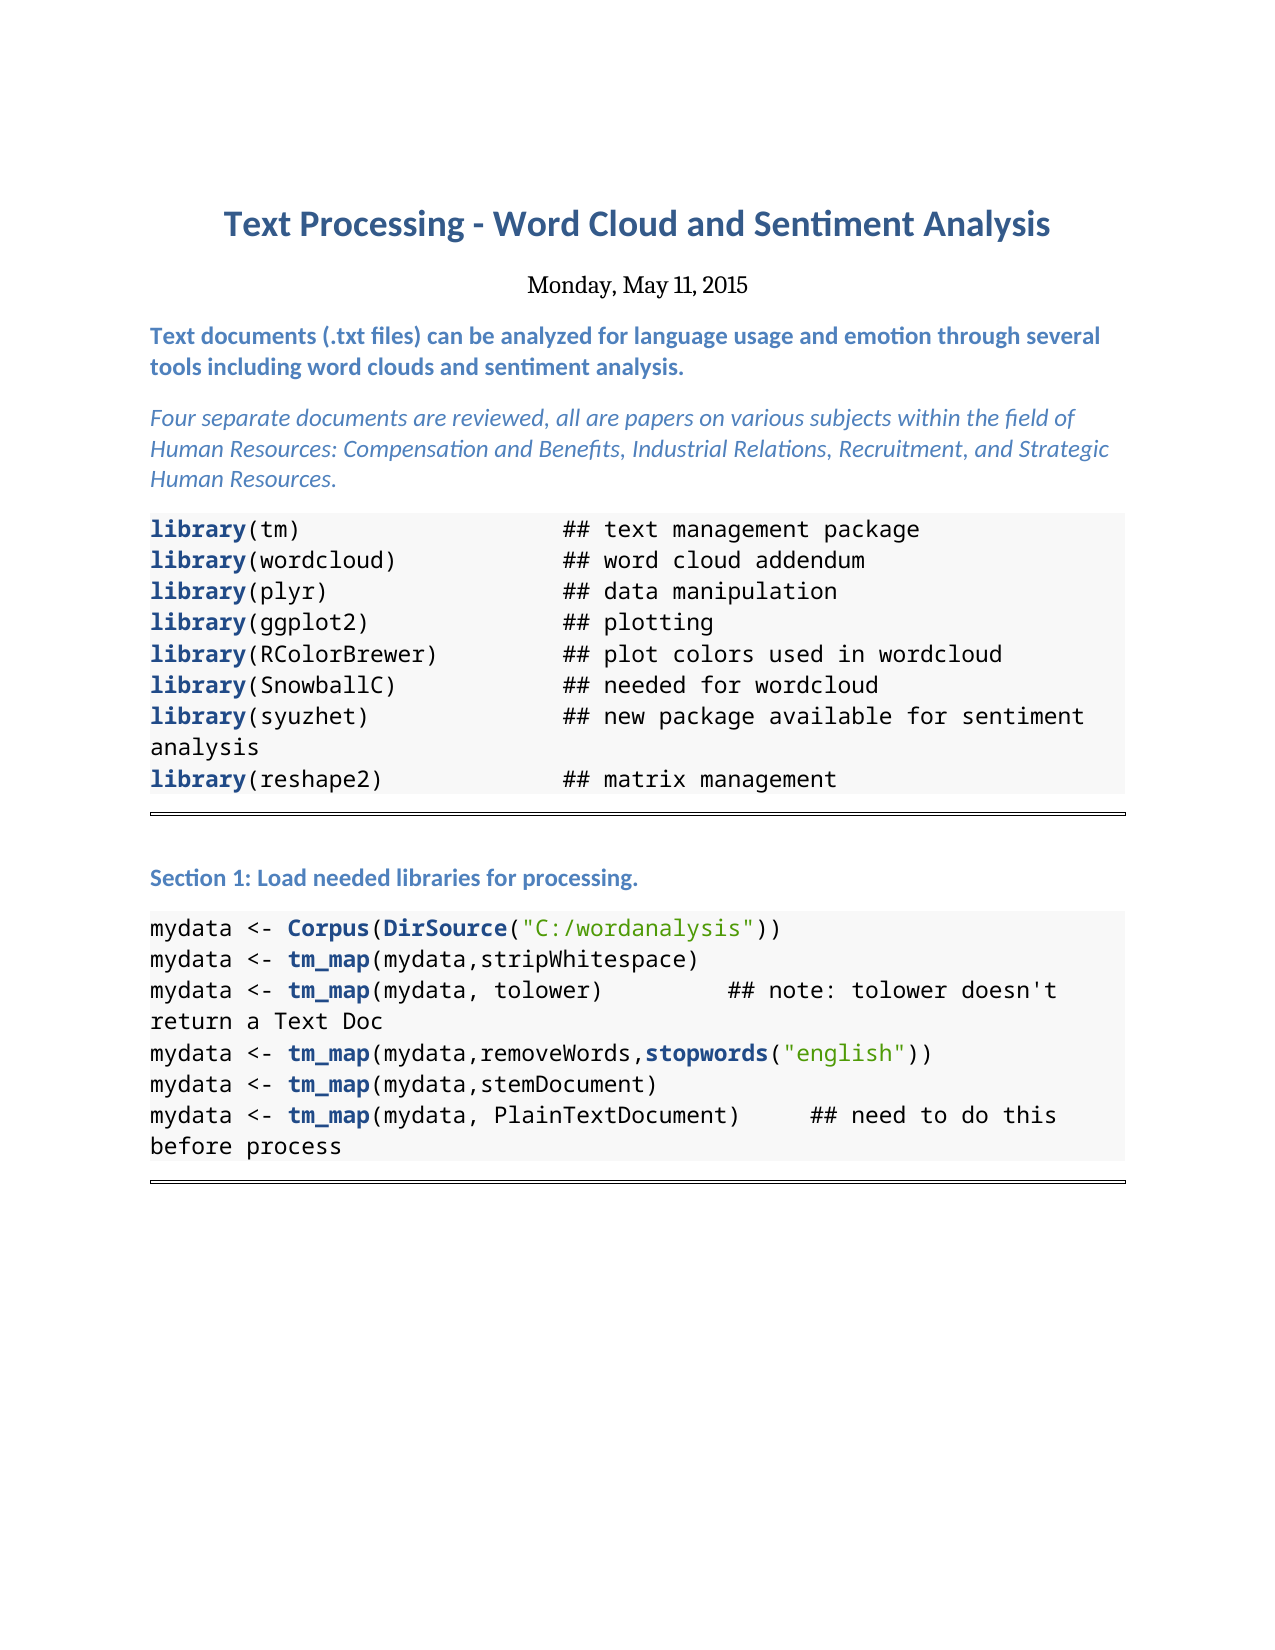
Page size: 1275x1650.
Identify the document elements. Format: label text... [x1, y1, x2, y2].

subtitle Four separate documents are reviewed, all are papers on various subjects within the field of Human Resources: Compensation and Benefits, Industrial Relations, Recruitment, and Strategic Human Resources. [150, 402, 1125, 494]
title Text Processing - Word Cloud and Sentiment Analysis [150, 200, 1125, 246]
subtitle Text documents (.txt files) can be analyzed for language usage and emotion through several tools including word clouds and sentiment analysis. [150, 320, 1125, 381]
text mydata <- Corpus(DirSource("C:/wordanalysis")) mydata <- tm_map(mydata,stripWhitespace) mydata <- tm_map(mydata, tolower) ## note: tolower doesn't return a Text Doc mydata <- tm_map(mydata,removeWords,stopwords("english")) mydata <- tm_map(mydata,stemDocument) mydata <- tm_map(mydata, PlainTextDocument) ## need to do this before process [342, 911, 1125, 1161]
text library(tm) ## text management package library(wordcloud) ## word cloud addendum library(plyr) ## data manipulation library(ggplot2) ## plotting library(RColorBrewer) ## plot colors used in wordcloud library(SnowballC) ## needed for wordcloud library(syuzhet) ## new package available for sentiment analysis library(reshape2) ## matrix management [260, 513, 1125, 794]
subtitle Section 1: Load needed libraries for processing. [150, 862, 1125, 893]
text Monday, May 11, 2015 [150, 271, 1125, 299]
